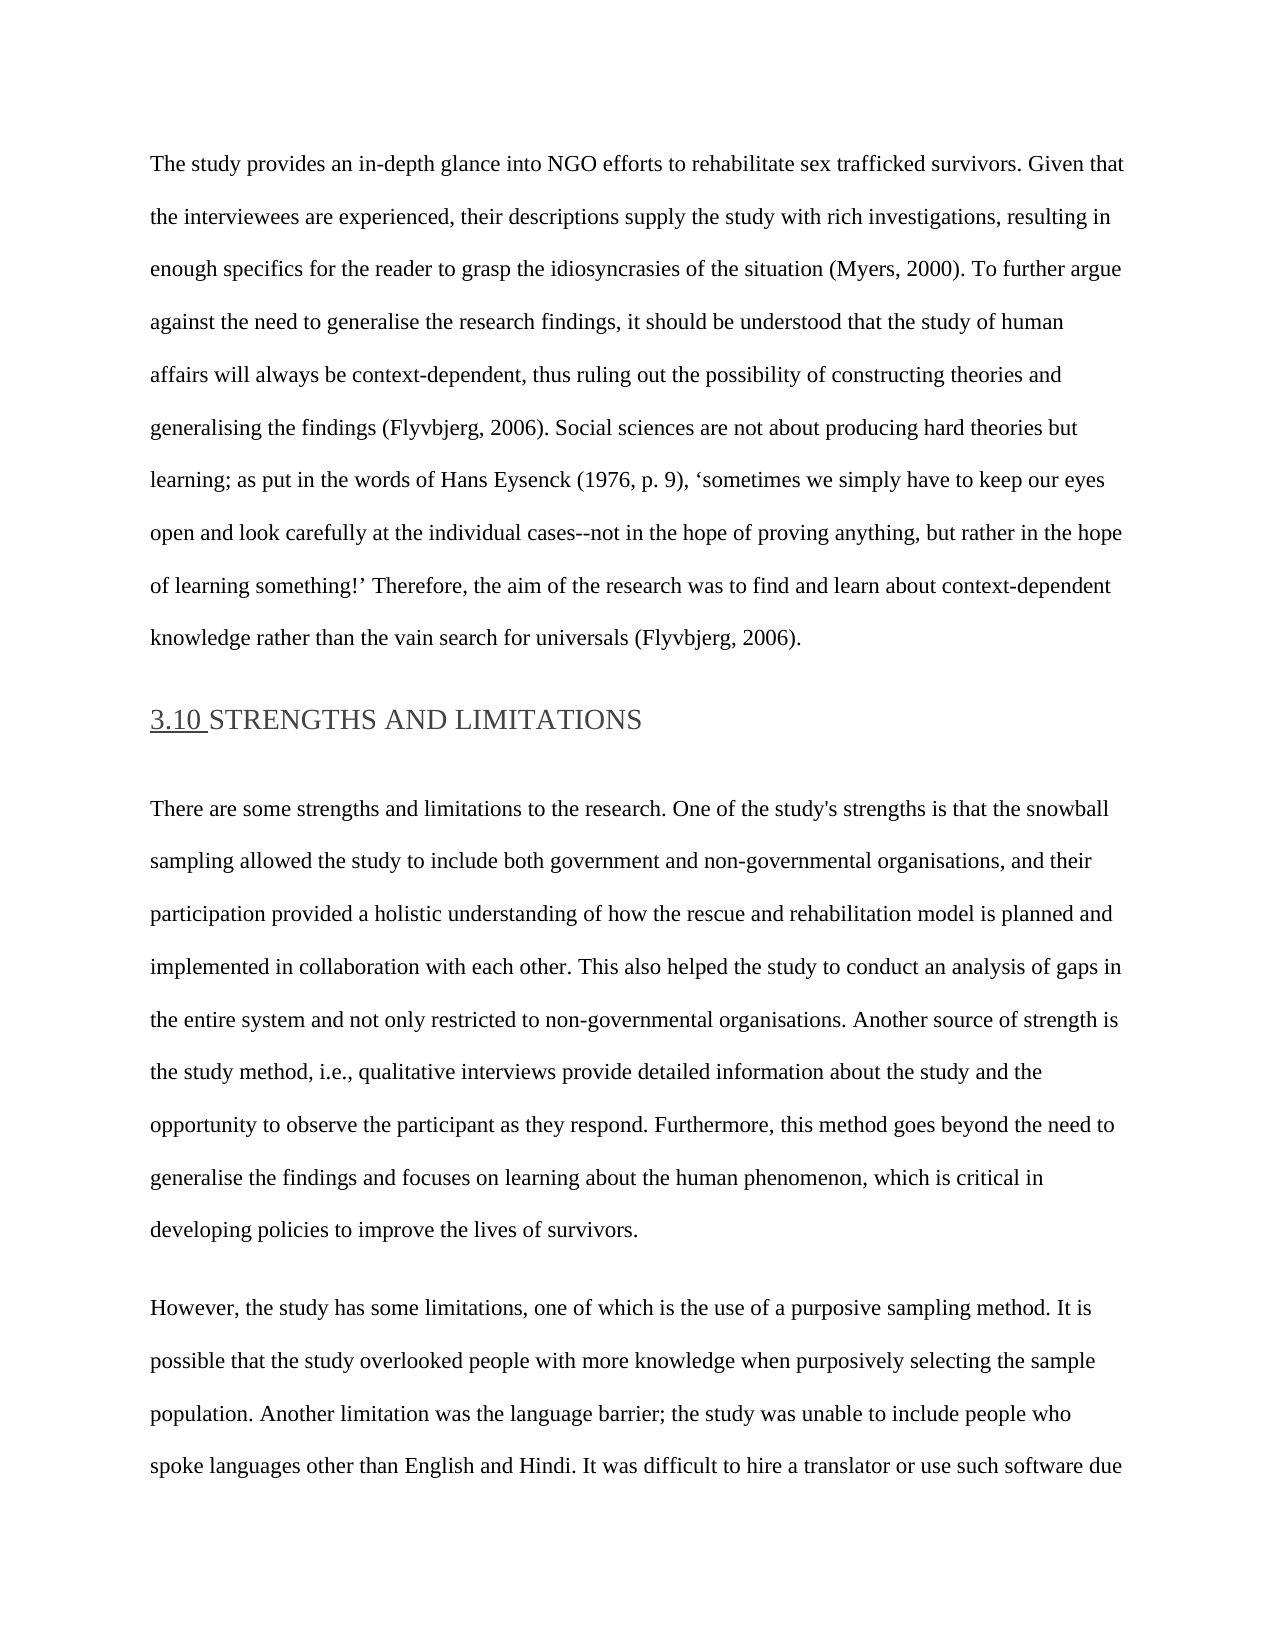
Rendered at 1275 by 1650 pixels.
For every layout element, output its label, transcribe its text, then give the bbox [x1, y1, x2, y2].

text The study provides an in-depth glance into NGO efforts to rehabilitate sex trafficked survivors. Given that the interviewees are experienced, their descriptions supply the study with rich investigations, resulting in enough specifics for the reader to grasp the idiosyncrasies of the situation (Myers, 2000). To further argue against the need to generalise the research findings, it should be understood that the study of human affairs will always be context-dependent, thus ruling out the possibility of constructing theories and generalising the findings (Flyvbjerg, 2006). Social sciences are not about producing hard theories but learning; as put in the words of Hans Eysenck (1976, p. 9), ‘sometimes we simply have to keep our eyes open and look carefully at the individual cases--not in the hope of proving anything, but rather in the hope of learning something!’ Therefore, the aim of the research was to find and learn about context-dependent knowledge rather than the vain search for universals (Flyvbjerg, 2006). [150, 150, 1125, 651]
text However, the study has some limitations, one of which is the use of a purposive sampling method. It is possible that the study overlooked people with more knowledge when purposively selecting the sample population. Another limitation was the language barrier; the study was unable to include people who spoke languages other than English and Hindi. It was difficult to hire a translator or use such software due [150, 1294, 1124, 1479]
subtitle STRENGTHS AND LIMITATIONS [150, 702, 1139, 736]
text There are some strengths and limitations to the research. One of the study's strengths is that the snowball sampling allowed the study to include both government and non-governmental organisations, and their participation provided a holistic understanding of how the rescue and rehabilitation model is planned and implemented in collaboration with each other. This also helped the study to conduct an analysis of gaps in the entire system and not only restricted to non-governmental organisations. Another source of strength is the study method, i.e., qualitative interviews provide detailed information about the study and the opportunity to observe the participant as they respond. Furthermore, this method goes beyond the need to generalise the findings and focuses on learning about the human phenomenon, which is critical in developing policies to improve the lives of survivors. [150, 795, 1139, 1243]
